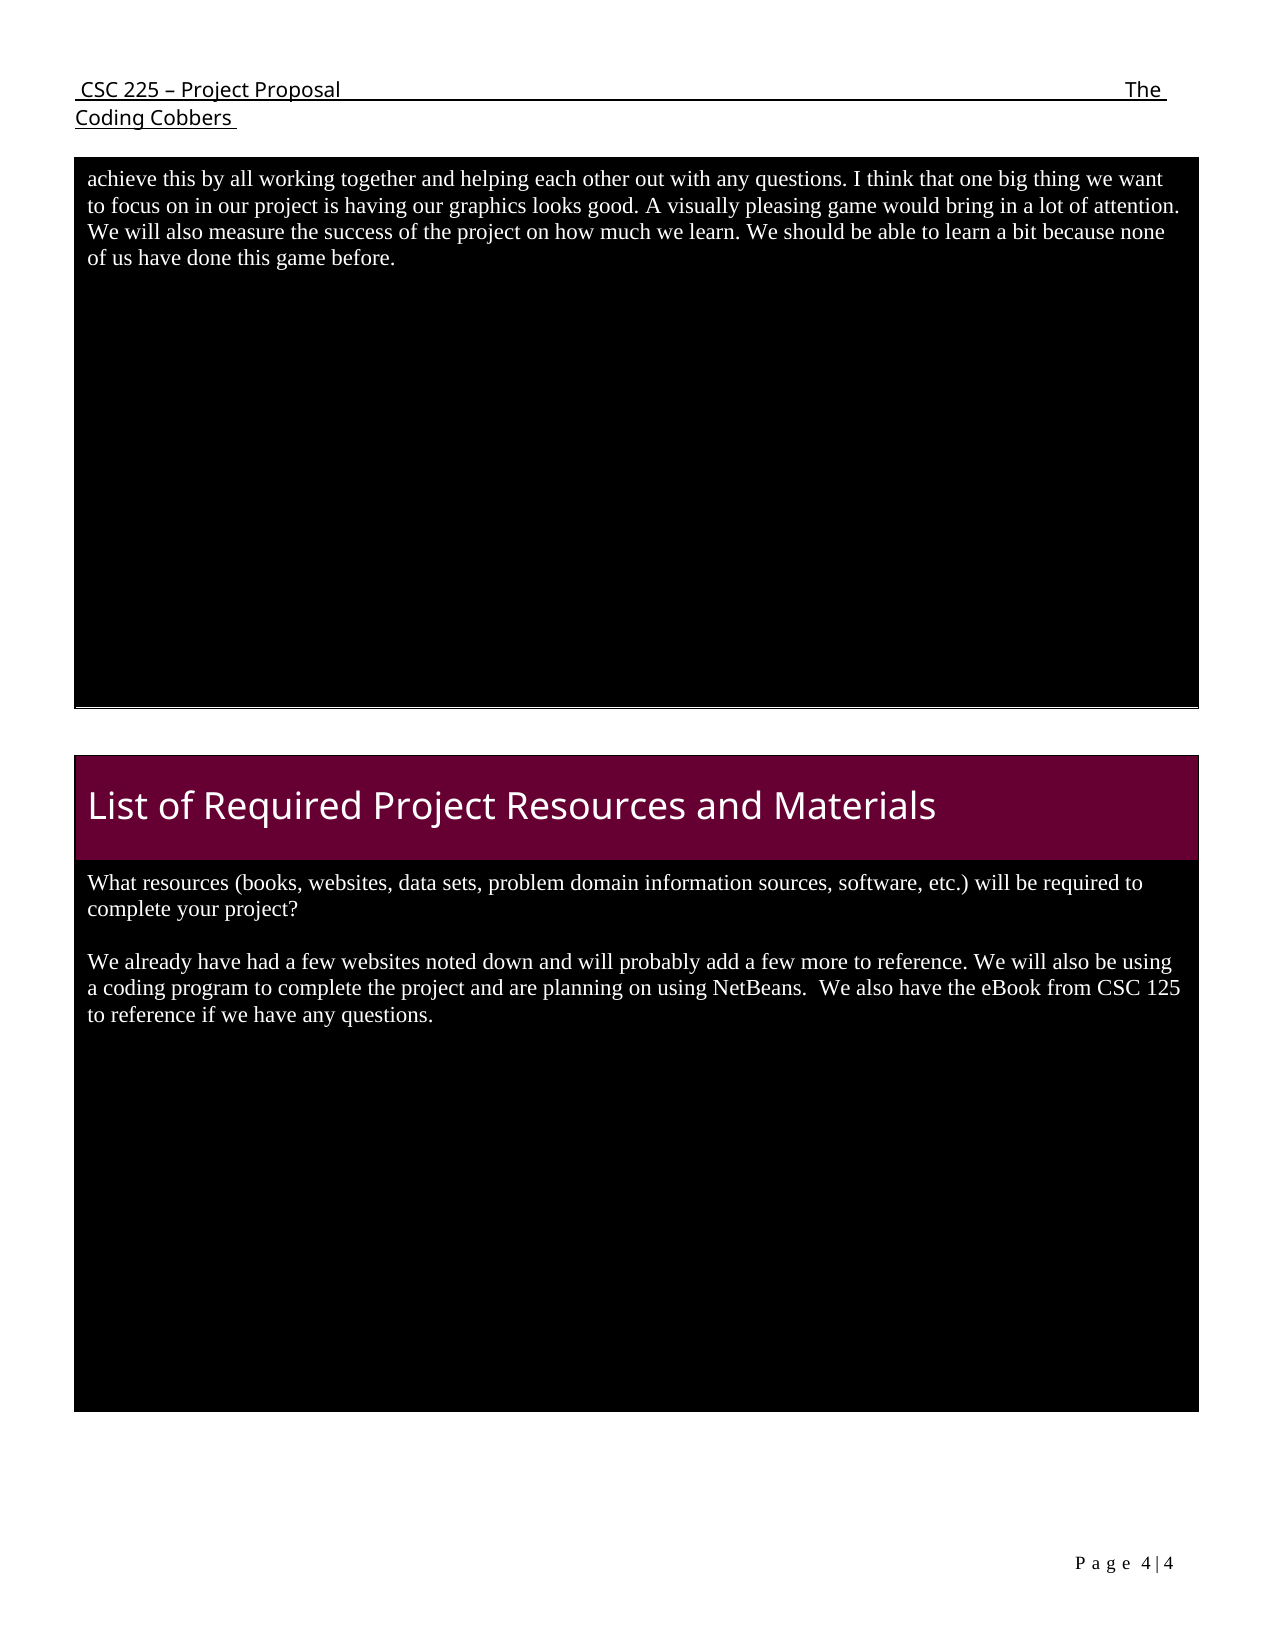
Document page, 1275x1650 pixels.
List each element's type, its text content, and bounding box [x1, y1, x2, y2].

table_header List of Required Project Resources and Materials [76, 756, 1198, 860]
table_cell What resources (books, websites, data sets, problem domain information sources, software, etc.) will be required to complete your project? We already have had a few websites noted down and will probably add a few more to reference. We will also be using a coding program to complete the project and are planning on using NetBeans. We also have the eBook from CSC 125 to reference if we have any questions. [76, 861, 1198, 1411]
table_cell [76, 158, 1198, 707]
